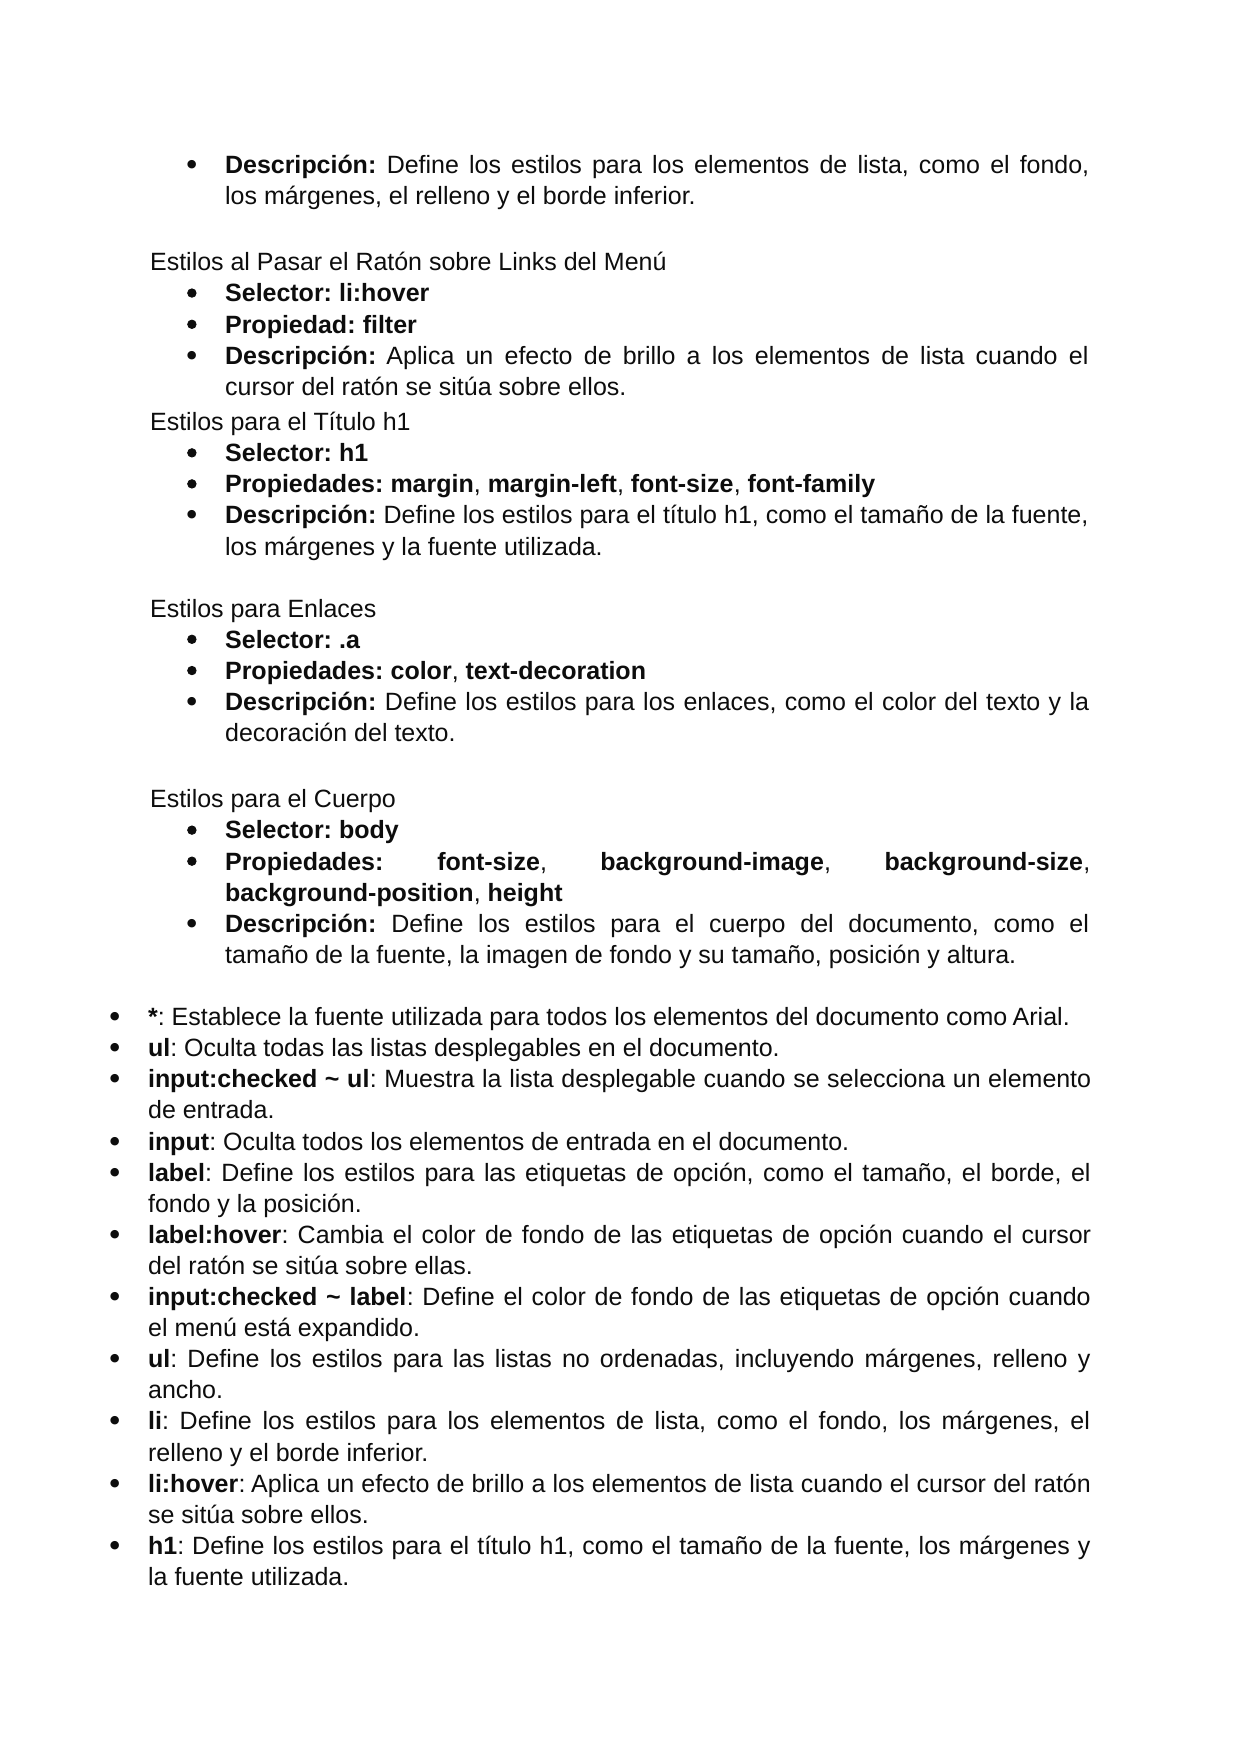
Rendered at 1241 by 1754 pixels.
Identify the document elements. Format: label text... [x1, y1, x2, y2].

list input: Oculta todos los elementos de entrada en el documento. [110, 1126, 1092, 1155]
list Propiedades: margin, margin-left, font-size, font-family [187, 469, 1090, 498]
list Propiedad: filter [187, 309, 1090, 338]
list label:hover: Cambia el color de fondo de las etiquetas de opción cuando el cursor del ratón se sitúa sobre ellas. [110, 1220, 1092, 1280]
list li: Define los estilos para los elementos de lista, como el fondo, los márgenes, el relleno y el borde inferior. [110, 1406, 1092, 1466]
list Descripción: Define los estilos para los enlaces, como el color del texto y la decoración del texto. [187, 687, 1090, 747]
subtitle Estilos al Pasar el Ratón sobre Links del Menú [150, 247, 1090, 276]
list ul: Oculta todas las listas desplegables en el documento. [110, 1033, 1092, 1062]
list ul: Define los estilos para las listas no ordenadas, incluyendo márgenes, relleno y ancho. [110, 1344, 1092, 1404]
list Descripción: Define los estilos para el título h1, como el tamaño de la fuente, los márgenes y la fuente utilizada. [187, 500, 1090, 560]
list Descripción: Aplica un efecto de brillo a los elementos de lista cuando el cursor del ratón se sitúa sobre ellos. [187, 341, 1090, 401]
subtitle Estilos para el Cuerpo [150, 784, 1090, 813]
subtitle Estilos para Enlaces [150, 594, 1090, 622]
list Selector: body [187, 815, 1090, 844]
list label: Define los estilos para las etiquetas de opción, como el tamaño, el borde, el fondo y la posición. [110, 1158, 1092, 1217]
list Selector: h1 [187, 438, 1090, 467]
subtitle Estilos para el Título h1 [150, 407, 1090, 436]
list Selector: .a [187, 625, 1090, 653]
list input:checked ~ ul: Muestra la lista desplegable cuando se selecciona un elemento de entrada. [110, 1064, 1092, 1124]
list Descripción: Define los estilos para el cuerpo del documento, como el tamaño de la fuente, la imagen de fondo y su tamaño, posición y altura. [187, 909, 1090, 969]
list Propiedades: font-size, background-image, background-size, background-position, height [187, 847, 1090, 906]
list h1: Define los estilos para el título h1, como el tamaño de la fuente, los márgenes y la fuente utilizada. [110, 1531, 1092, 1591]
list Descripción: Define los estilos para los elementos de lista, como el fondo, los márgenes, el relleno y el borde inferior. [187, 150, 1090, 210]
list input:checked ~ label: Define el color de fondo de las etiquetas de opción cuando el menú está expandido. [110, 1282, 1092, 1342]
list Propiedades: color, text-decoration [187, 656, 1090, 685]
list *: Establece la fuente utilizada para todos los elementos del documento como Arial. [110, 1002, 1092, 1031]
list Selector: li:hover [187, 278, 1090, 307]
list li:hover: Aplica un efecto de brillo a los elementos de lista cuando el cursor del ratón se sitúa sobre ellos. [110, 1468, 1092, 1528]
